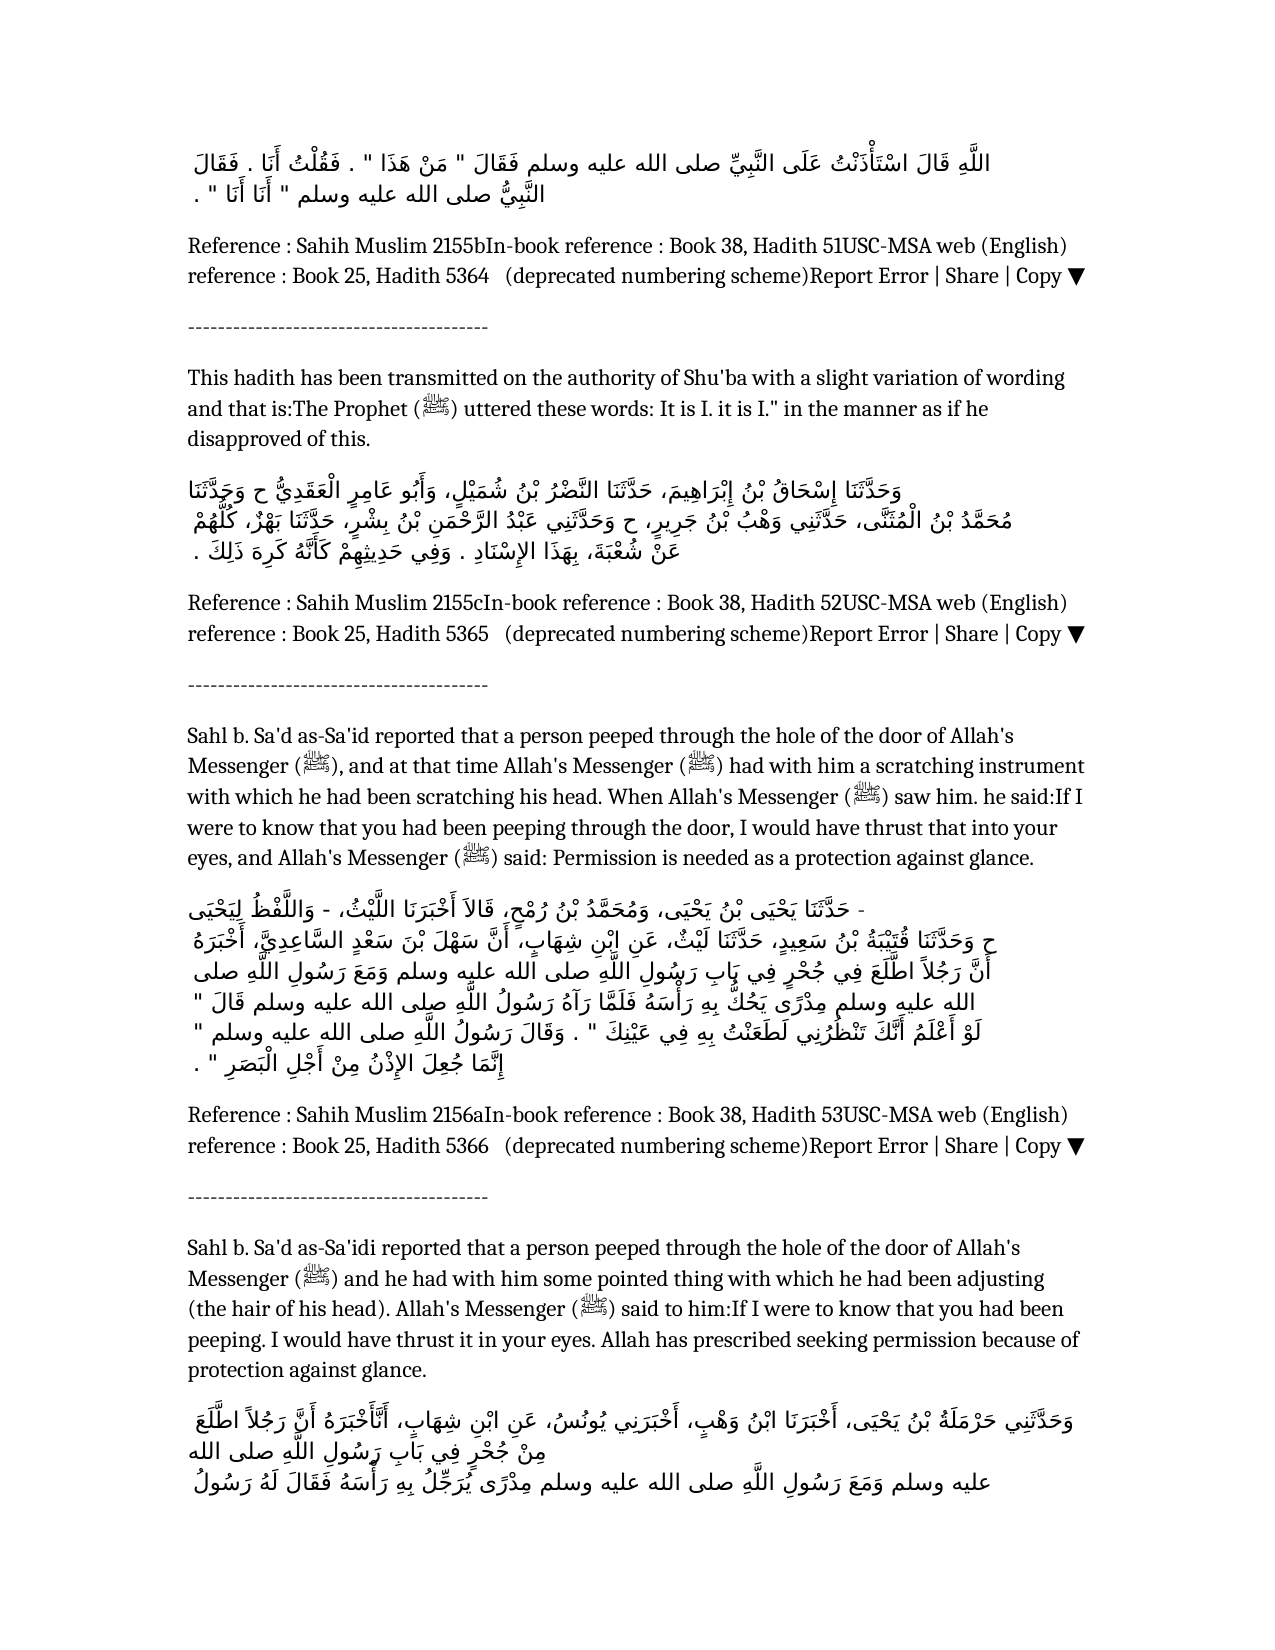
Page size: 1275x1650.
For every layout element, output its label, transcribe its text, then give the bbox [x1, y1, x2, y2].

text ---------------------------------------- [187, 314, 1087, 340]
text Reference : Sahih Muslim 2156aIn-book reference : Book 38, Hadith 53USC-MSA web (English) reference : Book 25, Hadith 5366 (deprecated numbering scheme)Report Error | Share | Copy ▼ [187, 1102, 1087, 1159]
text ---------------------------------------- [187, 1183, 1087, 1210]
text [187, 150, 1087, 208]
text ---------------------------------------- [187, 671, 1087, 698]
text Reference : Sahih Muslim 2155bIn-book reference : Book 38, Hadith 51USC-MSA web (English) reference : Book 25, Hadith 5364 (deprecated numbering scheme)Report Error | Share | Copy ▼ [187, 233, 1087, 289]
text Sahl b. Sa'd as-Sa'idi reported that a person peeped through the hole of the door of Allah's Messenger (ﷺ) and he had with him some pointed thing with which he had been adjusting (the hair of his head). Allah's Messenger (ﷺ) said to him:If I were to know that you had been peeping. I would have thrust it in your eyes. Allah has prescribed seeking permission because of protection against glance. [187, 1234, 1087, 1383]
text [187, 1408, 1087, 1496]
text Reference : Sahih Muslim 2155cIn-book reference : Book 38, Hadith 52USC-MSA web (English) reference : Book 25, Hadith 5365 (deprecated numbering scheme)Report Error | Share | Copy ▼ [187, 590, 1087, 647]
text This hadith has been transmitted on the authority of Shu'ba with a slight variation of wording and that is:The Prophet (ﷺ) uttered these words: It is I. it is I." in the manner as if he disapproved of this. [187, 365, 1087, 452]
text وَحَدَّثَنَا إِسْحَاقُ بْنُ إِبْرَاهِيمَ، حَدَّثَنَا النَّضْرُ بْنُ شُمَيْلٍ، وَأَبُو عَامِرٍ الْعَقَدِيُّ ح وَحَدَّثَنَا مُحَمَّدُ بْنُ الْمُثَنَّى، حَدَّثَنِي وَهْبُ بْنُ جَرِيرٍ، ح وَحَدَّثَنِي عَبْدُ الرَّحْمَنِ بْنُ بِشْرٍ، حَدَّثَنَا بَهْزٌ، كُلُّهُمْ عَنْ شُعْبَةَ، بِهَذَا الإِسْنَادِ ‏.‏ وَفِي حَدِيثِهِمْ كَأَنَّهُ كَرِهَ ذَلِكَ ‏.‏ [187, 477, 1087, 565]
text حَدَّثَنَا يَحْيَى بْنُ يَحْيَى، وَمُحَمَّدُ بْنُ رُمْحٍ، قَالاَ أَخْبَرَنَا اللَّيْثُ، - وَاللَّفْظُ لِيَحْيَى - ح وَحَدَّثَنَا قُتَيْبَةُ بْنُ سَعِيدٍ، حَدَّثَنَا لَيْثٌ، عَنِ ابْنِ شِهَابٍ، أَنَّ سَهْلَ بْنَ سَعْدٍ السَّاعِدِيَّ، أَخْبَرَهُ أَنَّ رَجُلاً اطَّلَعَ فِي جُحْرٍ فِي بَابِ رَسُولِ اللَّهِ صلى الله عليه وسلم وَمَعَ رَسُولِ اللَّهِ صلى الله عليه وسلم مِدْرًى يَحُكُّ بِهِ رَأْسَهُ فَلَمَّا رَآهُ رَسُولُ اللَّهِ صلى الله عليه وسلم قَالَ ‏"‏ لَوْ أَعْلَمُ أَنَّكَ تَنْظُرُنِي لَطَعَنْتُ بِهِ فِي عَيْنِكَ ‏"‏ ‏.‏ وَقَالَ رَسُولُ اللَّهِ صلى الله عليه وسلم ‏"‏ إِنَّمَا جُعِلَ الإِذْنُ مِنْ أَجْلِ الْبَصَرِ ‏"‏ ‏.‏ [187, 896, 1087, 1077]
text Sahl b. Sa'd as-Sa'id reported that a person peeped through the hole of the door of Allah's Messenger (ﷺ), and at that time Allah's Messenger (ﷺ) had with him a scratching instrument with which he had been scratching his head. When Allah's Messenger (ﷺ) saw him. he said:If I were to know that you had been peeping through the door, I would have thrust that into your eyes, and Allah's Messenger (ﷺ) said: Permission is needed as a protection against glance. [187, 722, 1087, 871]
